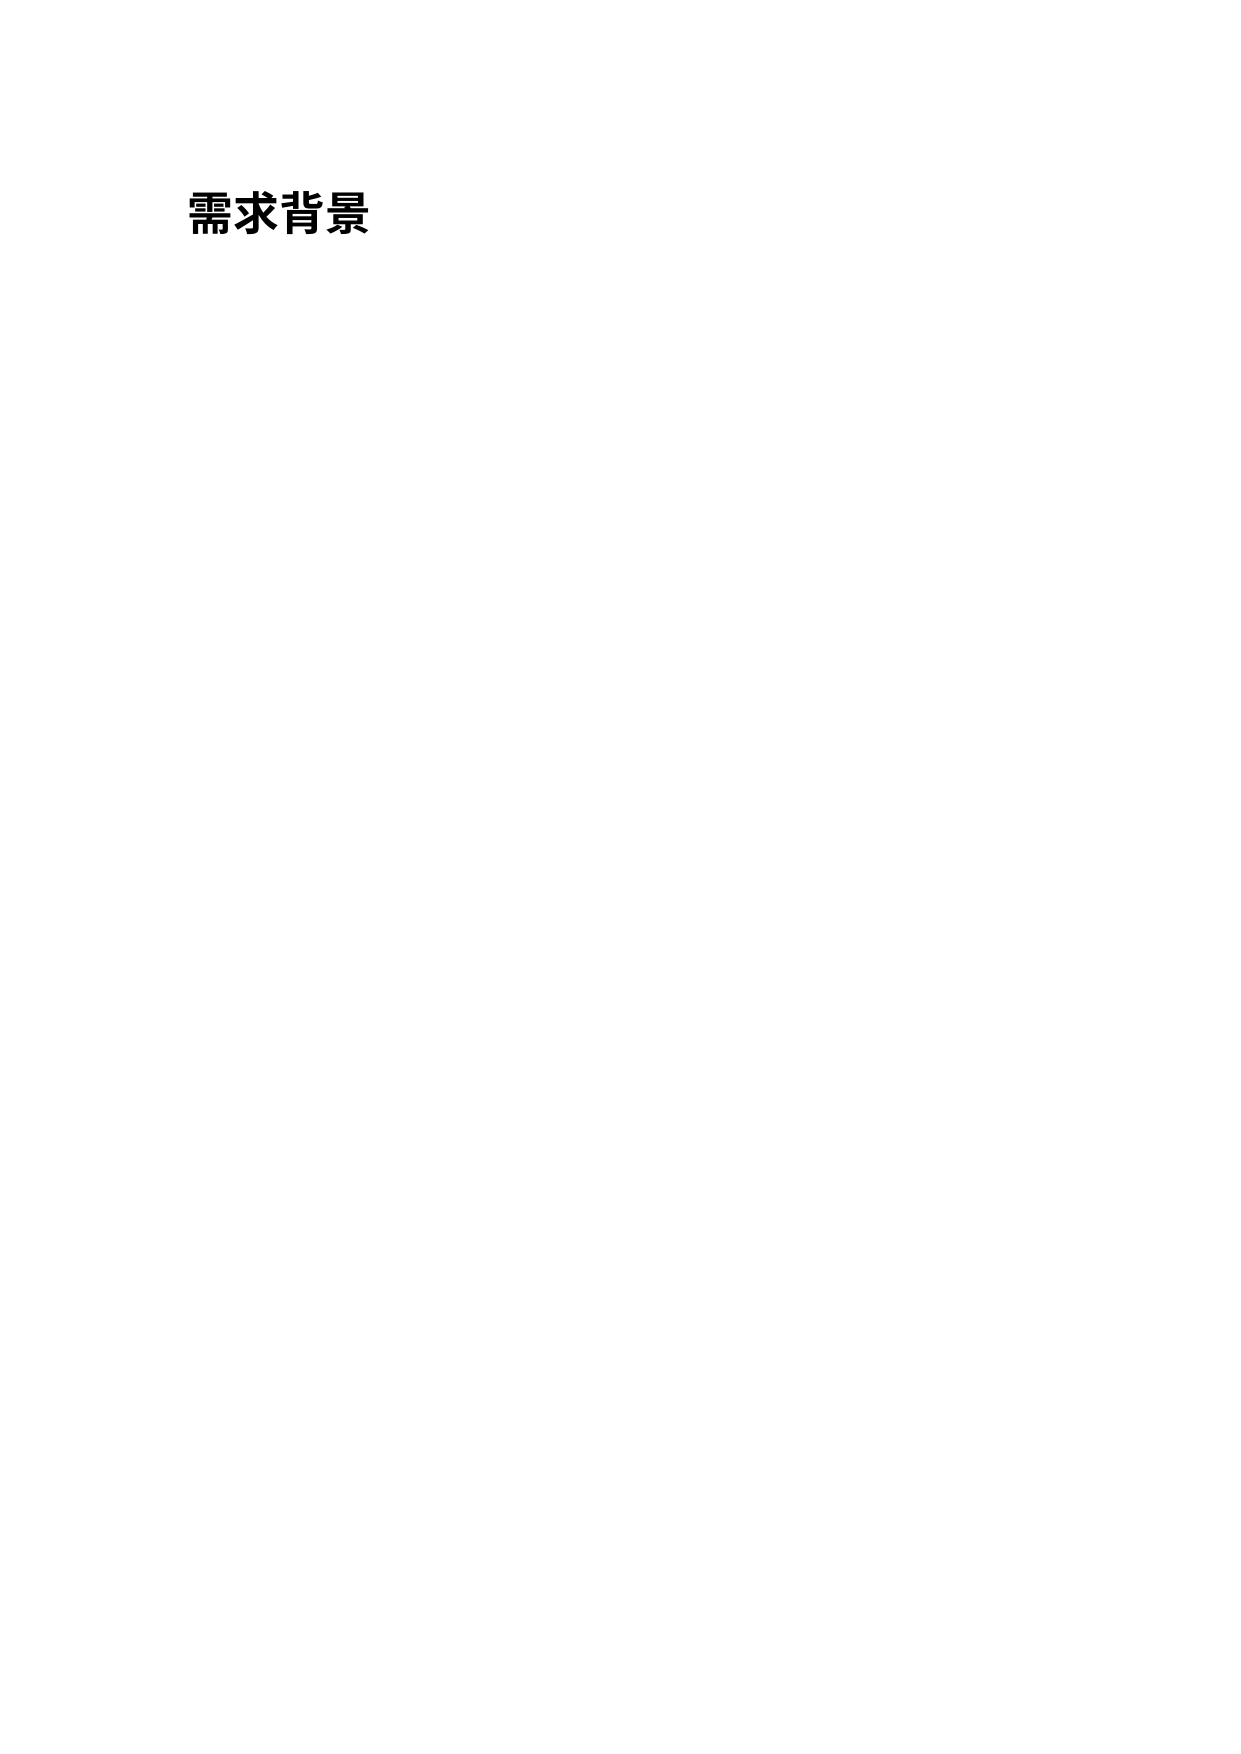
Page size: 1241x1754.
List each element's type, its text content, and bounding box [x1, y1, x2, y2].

subtitle 需求背景 [187, 162, 1053, 259]
